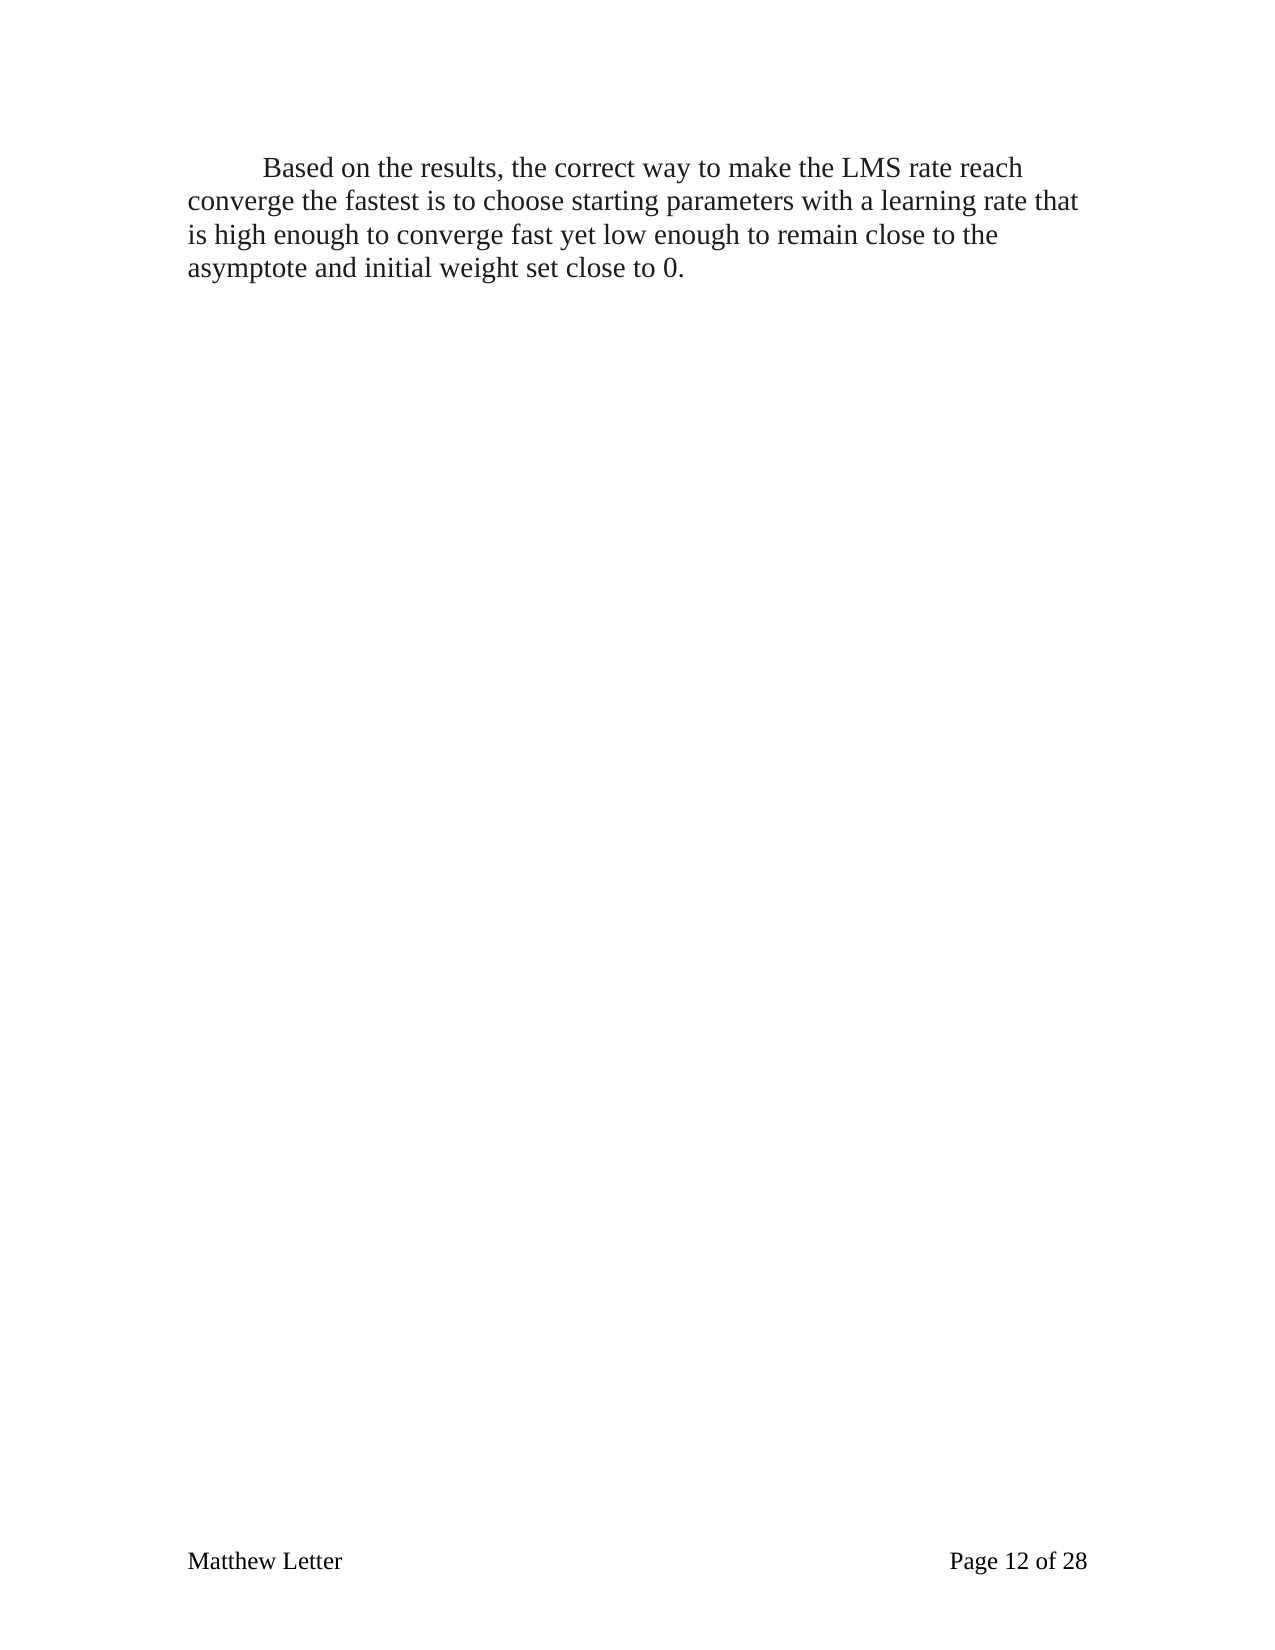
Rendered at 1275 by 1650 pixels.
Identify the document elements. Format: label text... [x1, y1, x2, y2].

text Based on the results, the correct way to make the LMS rate reach converge the fastest is to choose starting parameters with a learning rate that is high enough to converge fast yet low enough to remain close to the asymptote and initial weight set close to 0. [187, 150, 1087, 284]
